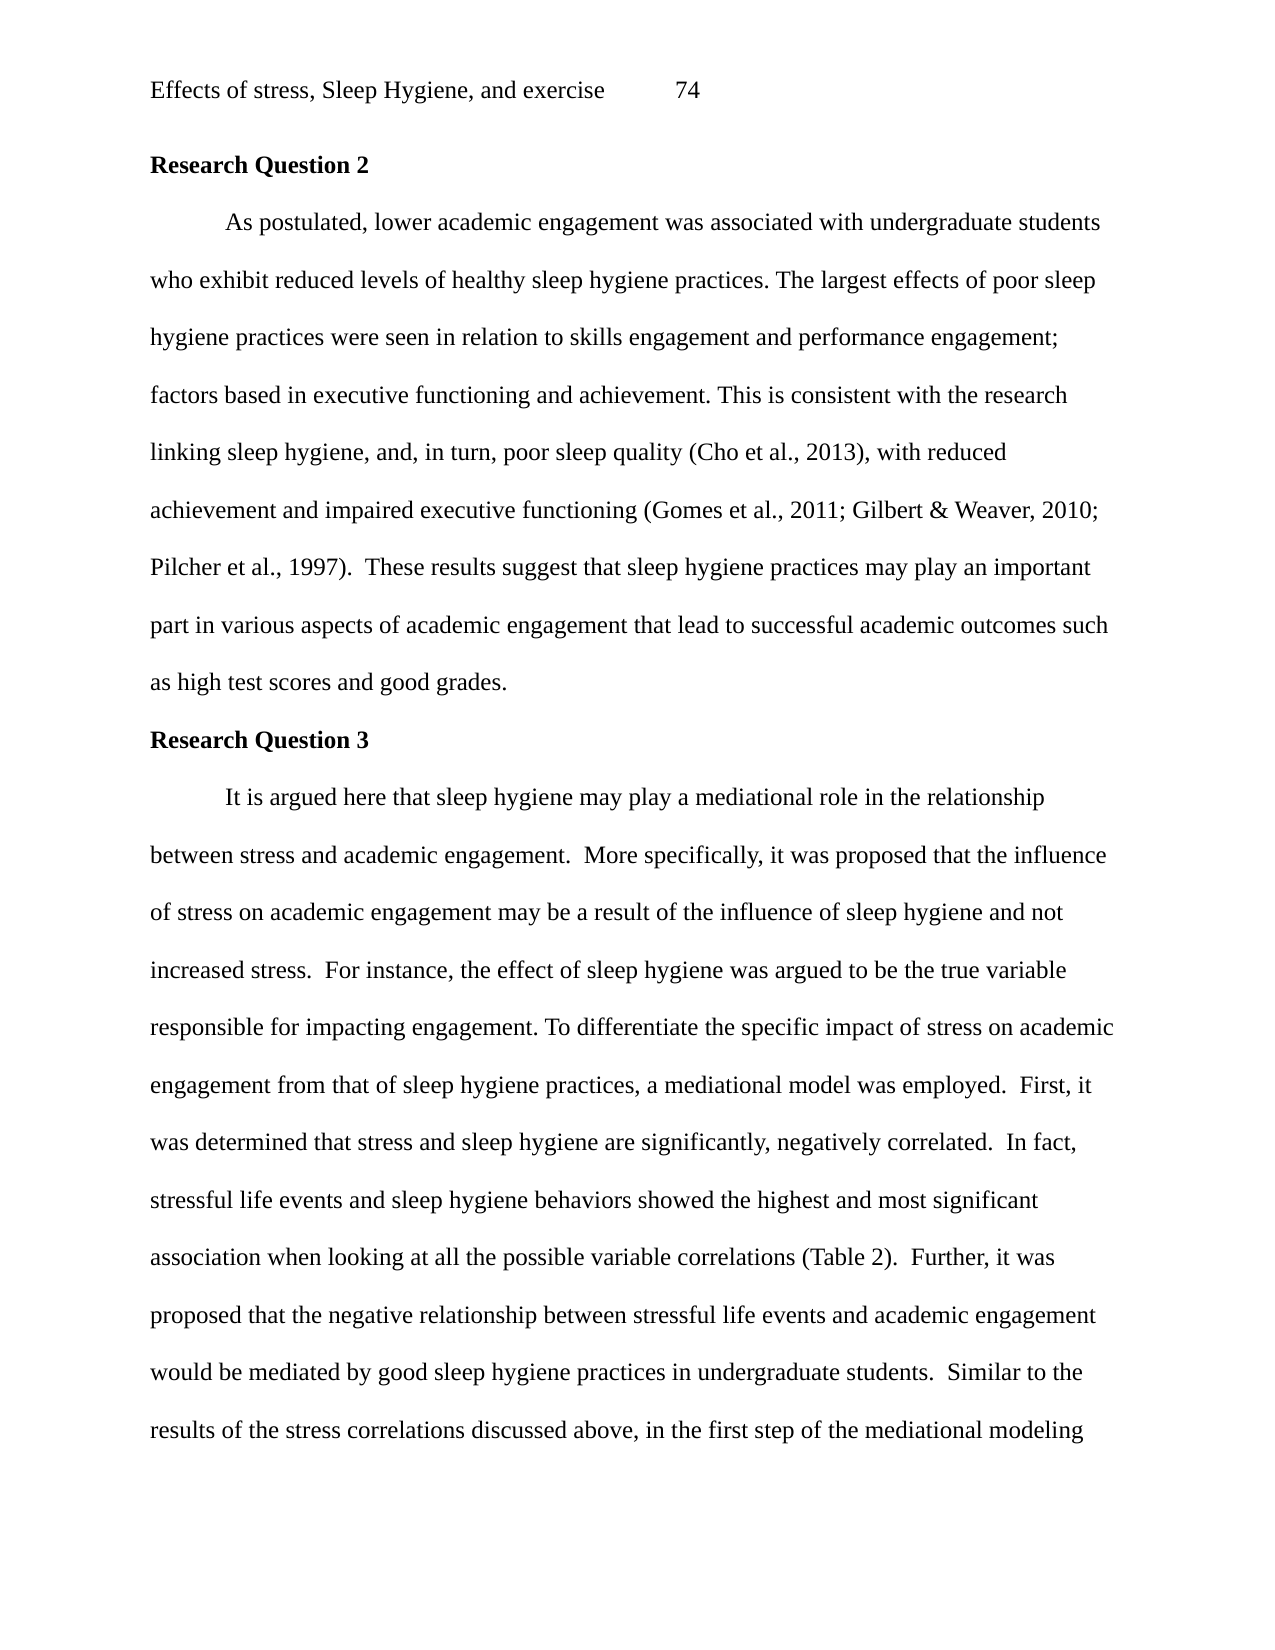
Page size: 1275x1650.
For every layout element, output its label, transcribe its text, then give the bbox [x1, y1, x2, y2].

text As postulated, lower academic engagement was associated with undergraduate students who exhibit reduced levels of healthy sleep hygiene practices. The largest effects of poor sleep hygiene practices were seen in relation to skills engagement and performance engagement; factors based in executive functioning and achievement. This is consistent with the research linking sleep hygiene, and, in turn, poor sleep quality (Cho et al., 2013), with reduced achievement and impaired executive functioning (Gomes et al., 2011; Gilbert & Weaver, 2010; Pilcher et al., 1997). These results suggest that sleep hygiene practices may play an important part in various aspects of academic engagement that lead to successful academic outcomes such as high test scores and good grades. [150, 207, 1125, 696]
text Research Question 2 [150, 150, 1125, 179]
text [150, 782, 1125, 1444]
text Research Question 3 [150, 725, 1125, 754]
